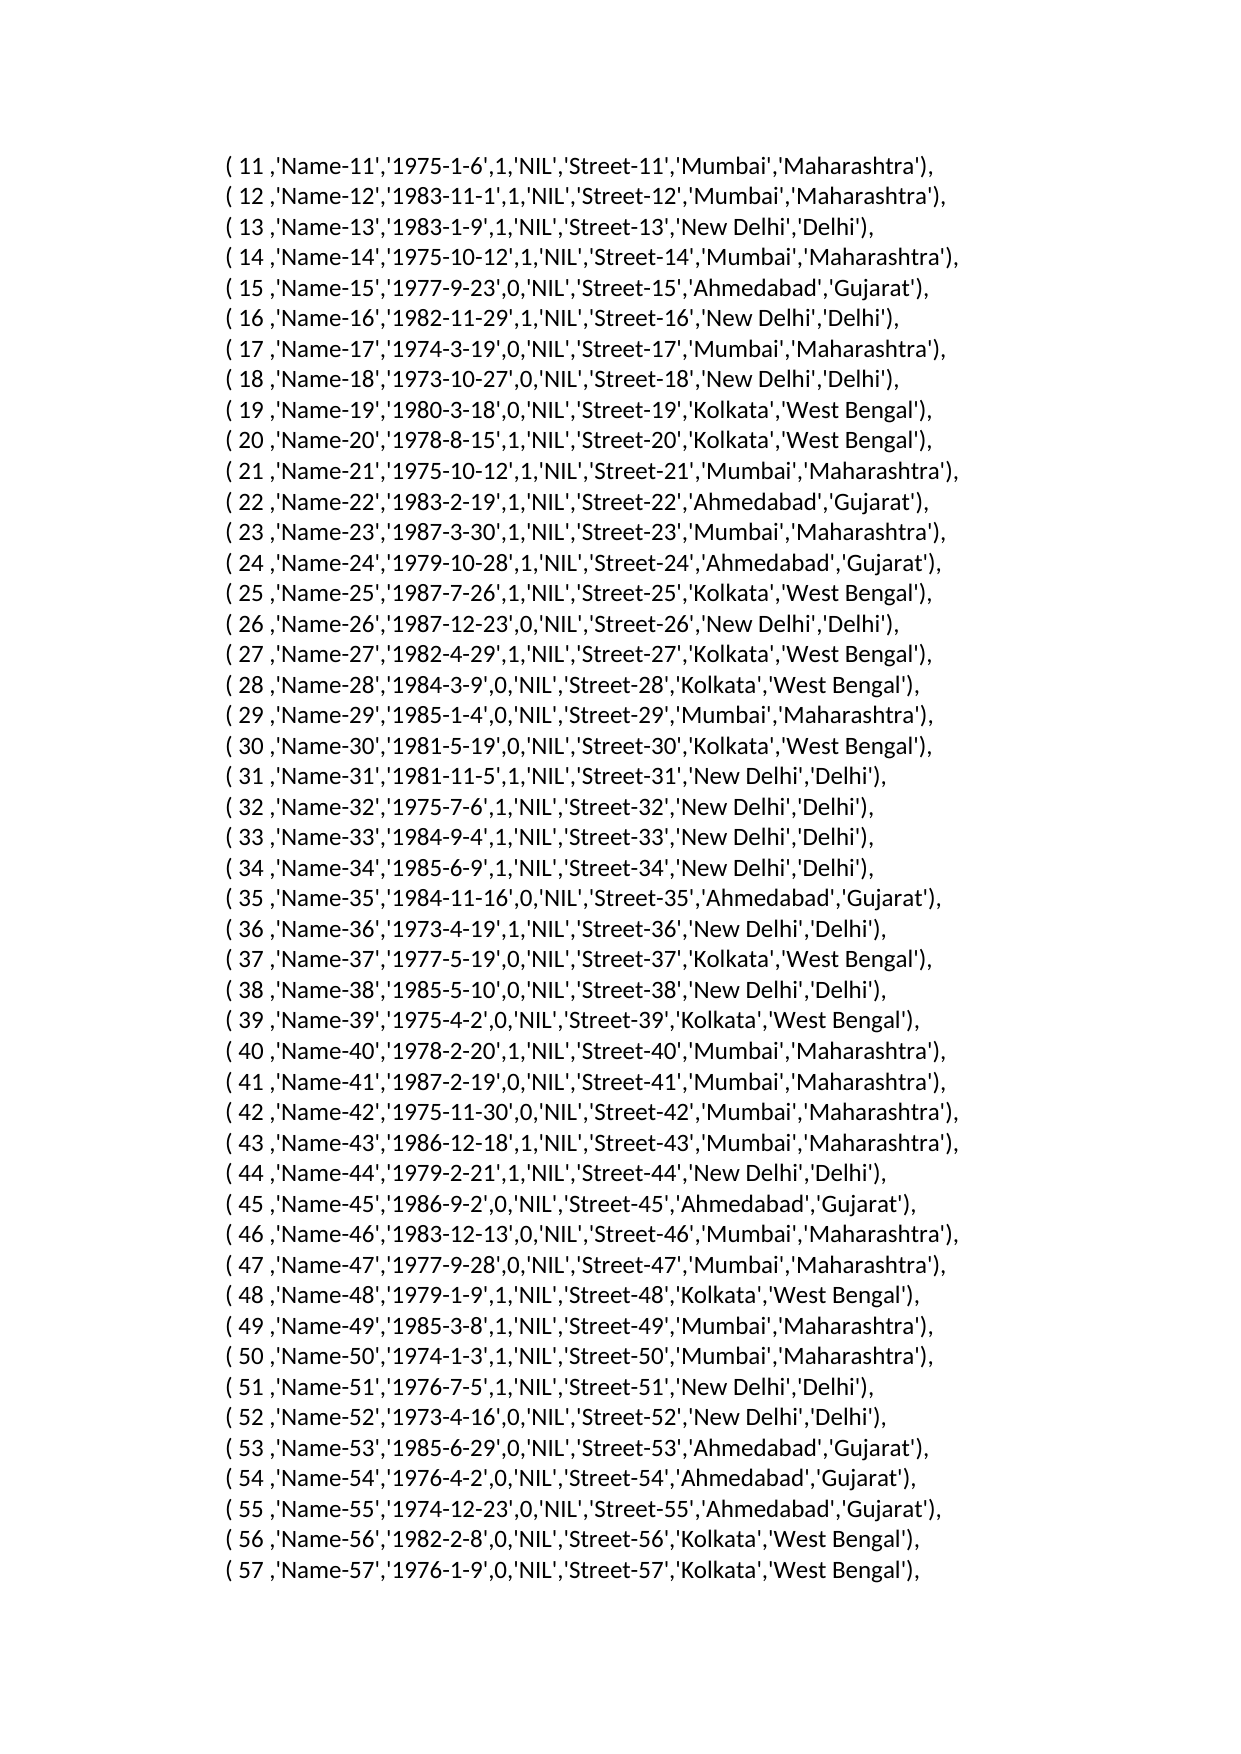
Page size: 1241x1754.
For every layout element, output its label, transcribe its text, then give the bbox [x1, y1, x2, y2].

list ( 57 ,'Name-57','1976-1-9',0,'NIL','Street-57','Kolkata','West Bengal'), [225, 1554, 1090, 1584]
list ( 48 ,'Name-48','1979-1-9',1,'NIL','Street-48','Kolkata','West Bengal'), [225, 1279, 1090, 1310]
list ( 55 ,'Name-55','1974-12-23',0,'NIL','Street-55','Ahmedabad','Gujarat'), [225, 1493, 1090, 1523]
list ( 16 ,'Name-16','1982-11-29',1,'NIL','Street-16','New Delhi','Delhi'), [225, 303, 1090, 333]
list ( 15 ,'Name-15','1977-9-23',0,'NIL','Street-15','Ahmedabad','Gujarat'), [225, 272, 1090, 303]
list ( 22 ,'Name-22','1983-2-19',1,'NIL','Street-22','Ahmedabad','Gujarat'), [225, 486, 1090, 516]
list ( 26 ,'Name-26','1987-12-23',0,'NIL','Street-26','New Delhi','Delhi'), [225, 608, 1090, 638]
list ( 53 ,'Name-53','1985-6-29',0,'NIL','Street-53','Ahmedabad','Gujarat'), [225, 1432, 1090, 1462]
list ( 56 ,'Name-56','1982-2-8',0,'NIL','Street-56','Kolkata','West Bengal'), [225, 1523, 1090, 1554]
list ( 35 ,'Name-35','1984-11-16',0,'NIL','Street-35','Ahmedabad','Gujarat'), [225, 882, 1090, 913]
list ( 21 ,'Name-21','1975-10-12',1,'NIL','Street-21','Mumbai','Maharashtra'), [225, 455, 1090, 486]
list ( 33 ,'Name-33','1984-9-4',1,'NIL','Street-33','New Delhi','Delhi'), [225, 821, 1090, 852]
list ( 38 ,'Name-38','1985-5-10',0,'NIL','Street-38','New Delhi','Delhi'), [225, 974, 1090, 1004]
list ( 41 ,'Name-41','1987-2-19',0,'NIL','Street-41','Mumbai','Maharashtra'), [225, 1066, 1090, 1096]
list ( 23 ,'Name-23','1987-3-30',1,'NIL','Street-23','Mumbai','Maharashtra'), [225, 516, 1090, 547]
list ( 46 ,'Name-46','1983-12-13',0,'NIL','Street-46','Mumbai','Maharashtra'), [225, 1218, 1090, 1249]
list ( 12 ,'Name-12','1983-11-1',1,'NIL','Street-12','Mumbai','Maharashtra'), [225, 181, 1090, 211]
list ( 54 ,'Name-54','1976-4-2',0,'NIL','Street-54','Ahmedabad','Gujarat'), [225, 1462, 1090, 1493]
list ( 32 ,'Name-32','1975-7-6',1,'NIL','Street-32','New Delhi','Delhi'), [225, 791, 1090, 821]
list ( 47 ,'Name-47','1977-9-28',0,'NIL','Street-47','Mumbai','Maharashtra'), [225, 1249, 1090, 1279]
list ( 42 ,'Name-42','1975-11-30',0,'NIL','Street-42','Mumbai','Maharashtra'), [225, 1096, 1090, 1127]
list ( 18 ,'Name-18','1973-10-27',0,'NIL','Street-18','New Delhi','Delhi'), [225, 364, 1090, 394]
list ( 45 ,'Name-45','1986-9-2',0,'NIL','Street-45','Ahmedabad','Gujarat'), [225, 1188, 1090, 1218]
list ( 49 ,'Name-49','1985-3-8',1,'NIL','Street-49','Mumbai','Maharashtra'), [225, 1310, 1090, 1340]
list ( 25 ,'Name-25','1987-7-26',1,'NIL','Street-25','Kolkata','West Bengal'), [225, 577, 1090, 608]
list ( 31 ,'Name-31','1981-11-5',1,'NIL','Street-31','New Delhi','Delhi'), [225, 760, 1090, 791]
list ( 50 ,'Name-50','1974-1-3',1,'NIL','Street-50','Mumbai','Maharashtra'), [225, 1340, 1090, 1371]
list ( 14 ,'Name-14','1975-10-12',1,'NIL','Street-14','Mumbai','Maharashtra'), [225, 242, 1090, 272]
list ( 17 ,'Name-17','1974-3-19',0,'NIL','Street-17','Mumbai','Maharashtra'), [225, 333, 1090, 364]
list ( 44 ,'Name-44','1979-2-21',1,'NIL','Street-44','New Delhi','Delhi'), [225, 1157, 1090, 1188]
list ( 28 ,'Name-28','1984-3-9',0,'NIL','Street-28','Kolkata','West Bengal'), [225, 669, 1090, 699]
list ( 30 ,'Name-30','1981-5-19',0,'NIL','Street-30','Kolkata','West Bengal'), [225, 730, 1090, 760]
list ( 24 ,'Name-24','1979-10-28',1,'NIL','Street-24','Ahmedabad','Gujarat'), [225, 547, 1090, 577]
list ( 37 ,'Name-37','1977-5-19',0,'NIL','Street-37','Kolkata','West Bengal'), [225, 943, 1090, 974]
list ( 27 ,'Name-27','1982-4-29',1,'NIL','Street-27','Kolkata','West Bengal'), [225, 638, 1090, 669]
list ( 43 ,'Name-43','1986-12-18',1,'NIL','Street-43','Mumbai','Maharashtra'), [225, 1127, 1090, 1157]
list ( 13 ,'Name-13','1983-1-9',1,'NIL','Street-13','New Delhi','Delhi'), [225, 211, 1090, 242]
list ( 19 ,'Name-19','1980-3-18',0,'NIL','Street-19','Kolkata','West Bengal'), [225, 394, 1090, 425]
list ( 20 ,'Name-20','1978-8-15',1,'NIL','Street-20','Kolkata','West Bengal'), [225, 425, 1090, 455]
list ( 36 ,'Name-36','1973-4-19',1,'NIL','Street-36','New Delhi','Delhi'), [225, 913, 1090, 943]
list ( 34 ,'Name-34','1985-6-9',1,'NIL','Street-34','New Delhi','Delhi'), [225, 852, 1090, 882]
list ( 40 ,'Name-40','1978-2-20',1,'NIL','Street-40','Mumbai','Maharashtra'), [225, 1035, 1090, 1066]
list ( 39 ,'Name-39','1975-4-2',0,'NIL','Street-39','Kolkata','West Bengal'), [225, 1004, 1090, 1035]
list ( 51 ,'Name-51','1976-7-5',1,'NIL','Street-51','New Delhi','Delhi'), [225, 1371, 1090, 1401]
list ( 11 ,'Name-11','1975-1-6',1,'NIL','Street-11','Mumbai','Maharashtra'), [225, 150, 1090, 181]
list ( 52 ,'Name-52','1973-4-16',0,'NIL','Street-52','New Delhi','Delhi'), [225, 1401, 1090, 1432]
list ( 29 ,'Name-29','1985-1-4',0,'NIL','Street-29','Mumbai','Maharashtra'), [225, 699, 1090, 730]
